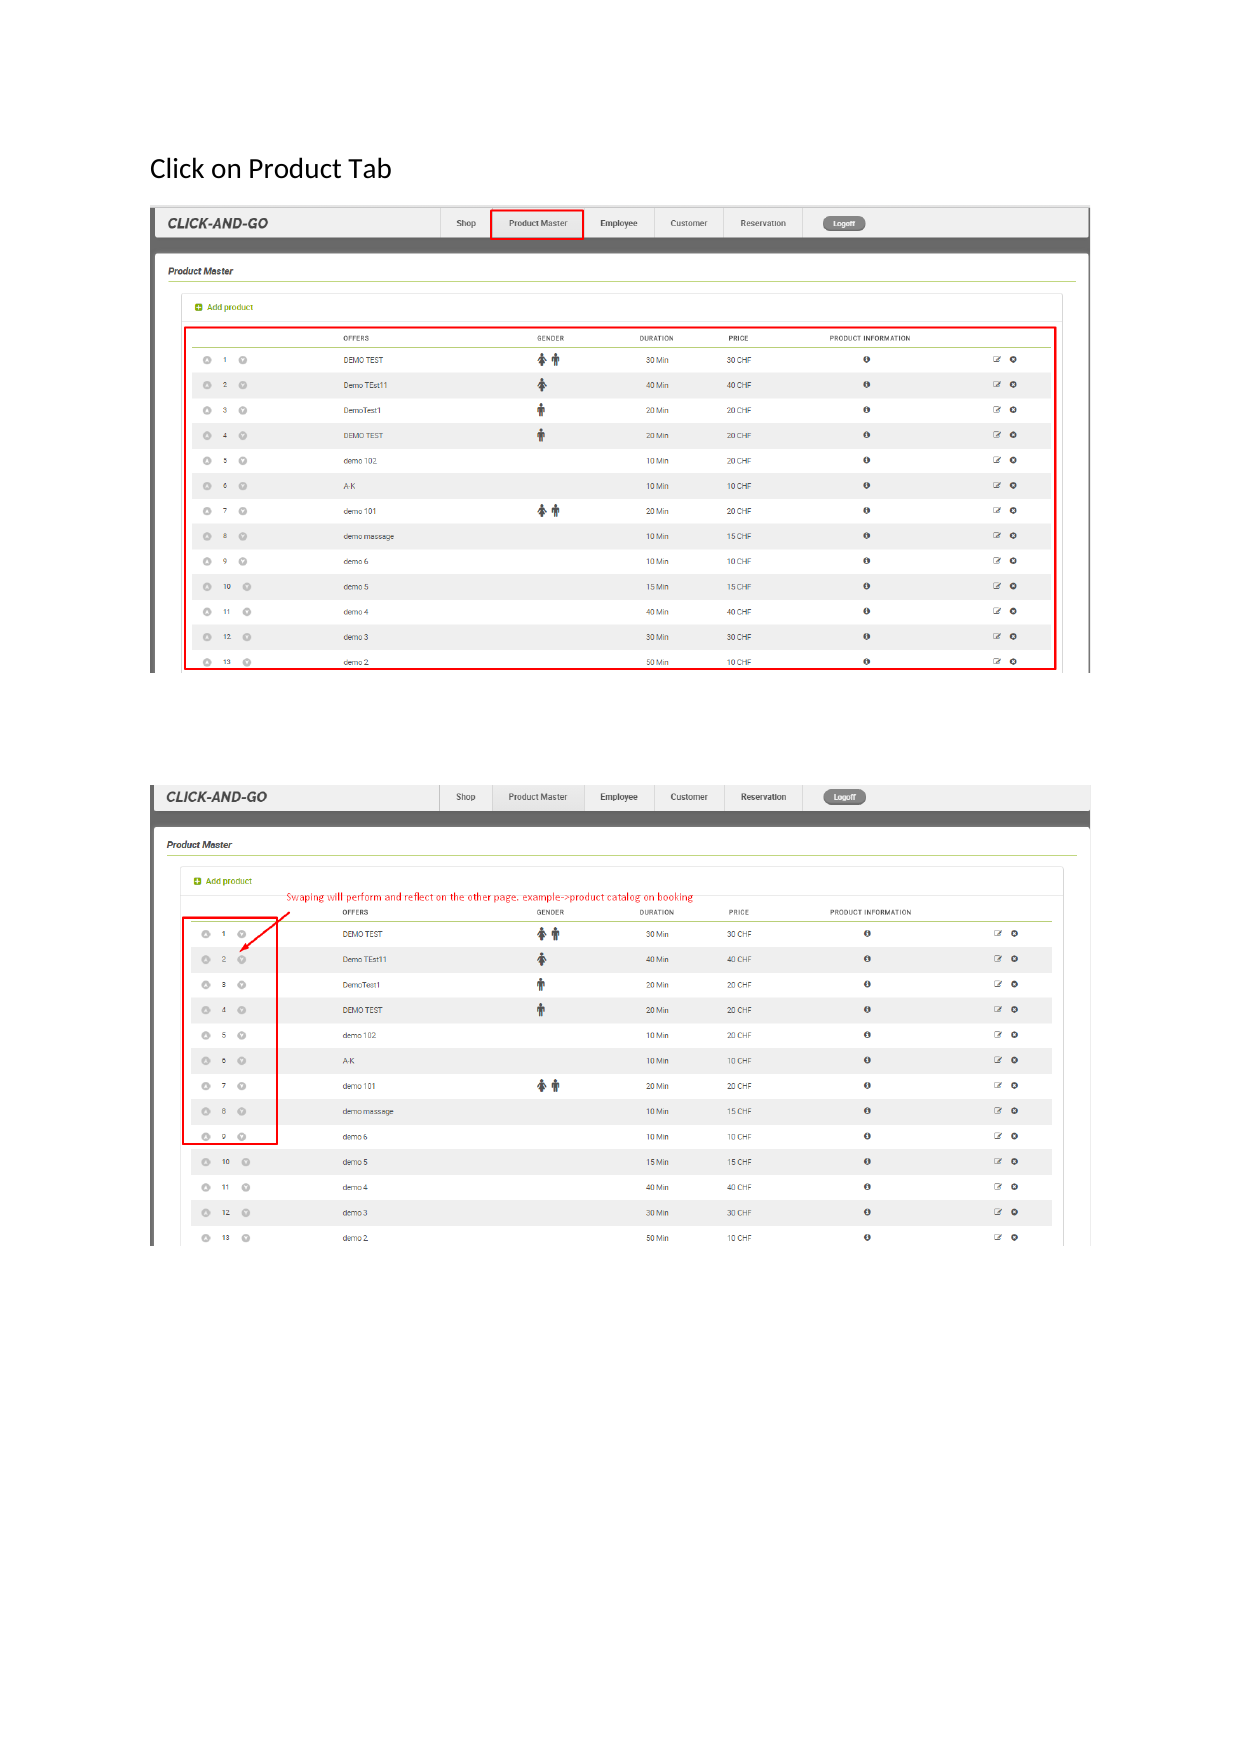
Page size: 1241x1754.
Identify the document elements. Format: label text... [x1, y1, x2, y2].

picture [150, 785, 1091, 1246]
picture [150, 205, 1091, 673]
text Click on Product Tab [150, 150, 1090, 186]
